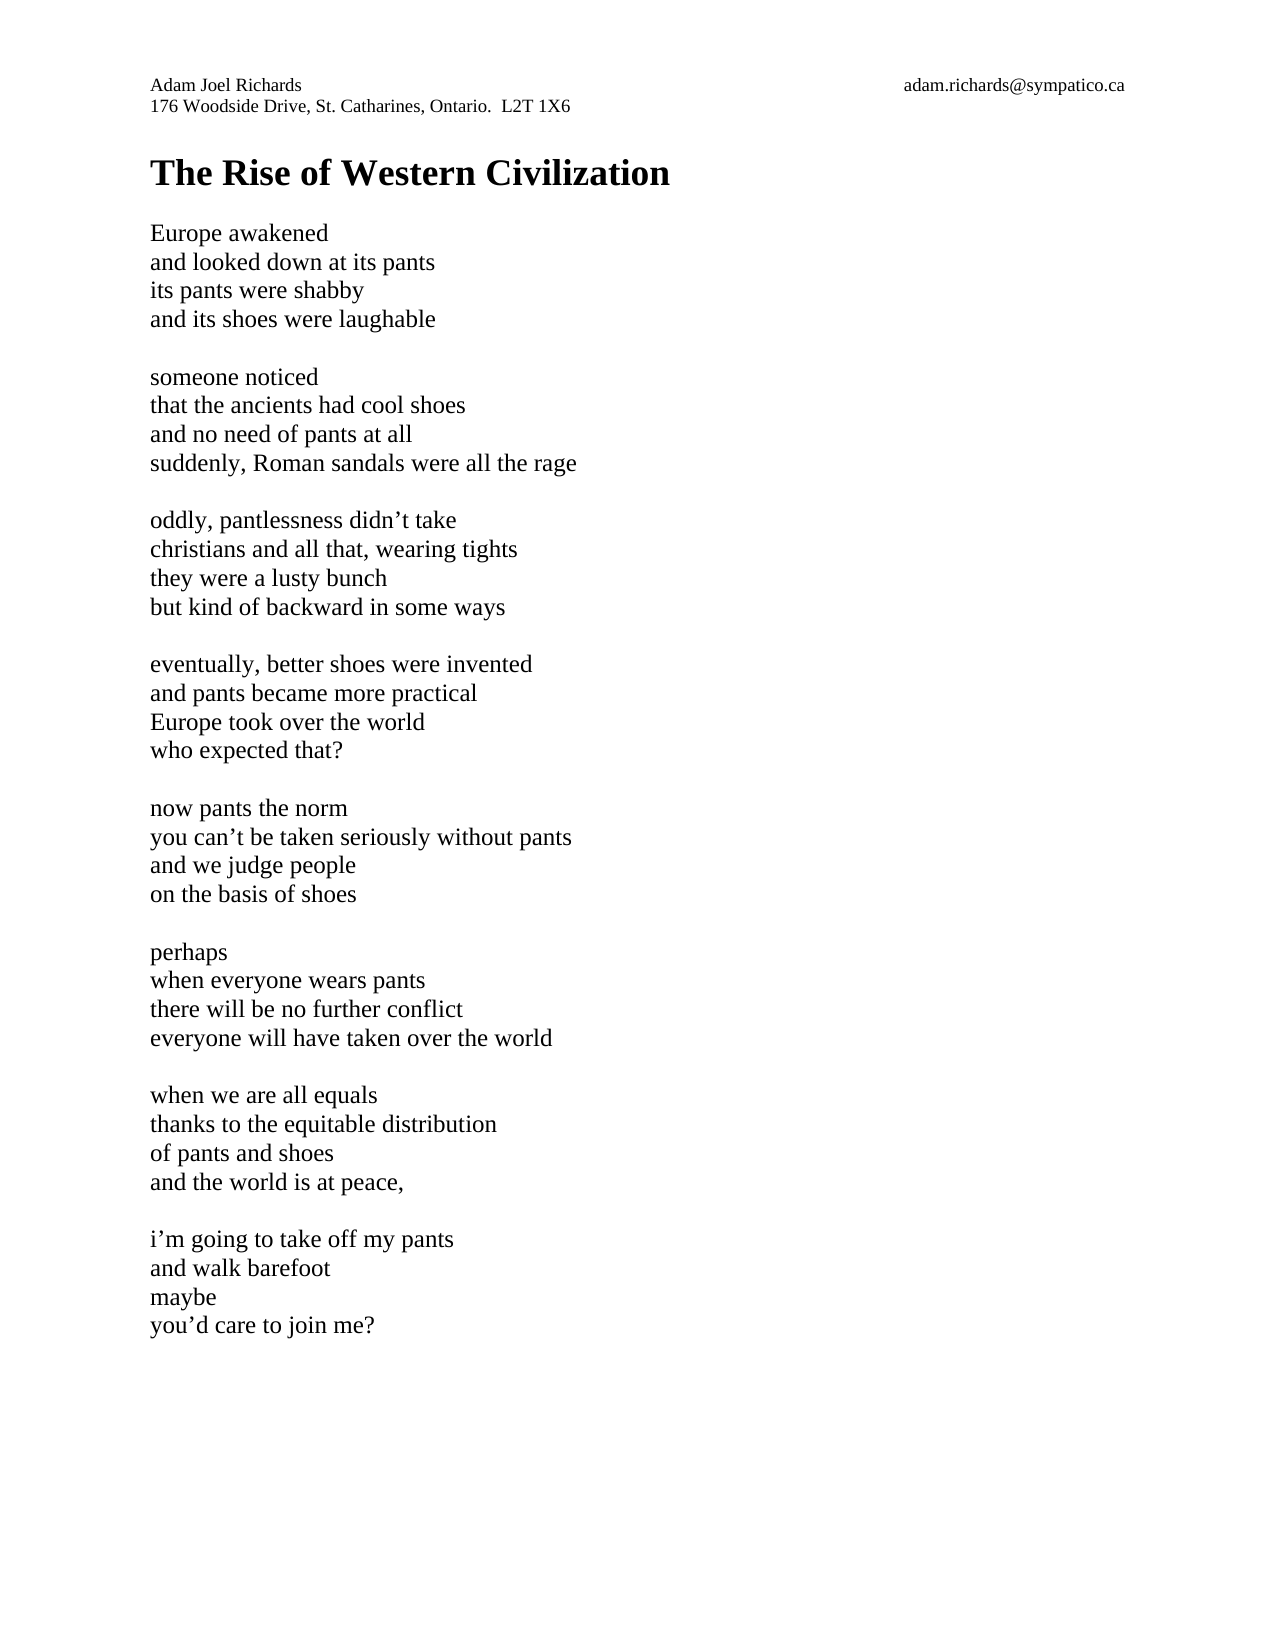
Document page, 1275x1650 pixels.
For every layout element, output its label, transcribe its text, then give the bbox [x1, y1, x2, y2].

text Europe awakened [150, 218, 1125, 247]
text and no need of pants at all [150, 419, 1125, 448]
text and pants became more practical [150, 678, 1125, 707]
text suddenly, Roman sandals were all the rage [150, 448, 1125, 477]
text eventually, better shoes were invented [150, 649, 1125, 678]
title The Rise of Western Civilization [150, 150, 1125, 193]
text and the world is at peace, [150, 1167, 1125, 1196]
text and looked down at its pants [150, 247, 1125, 276]
text i’m going to take off my pants [150, 1224, 1125, 1253]
text Europe took over the world [150, 707, 1125, 736]
text christians and all that, wearing tights [150, 534, 1125, 563]
text you’d care to join me? [150, 1311, 1125, 1339]
text when we are all equals [150, 1081, 1125, 1109]
text on the basis of shoes [150, 879, 1125, 908]
text now pants the norm [150, 793, 1125, 822]
text who expected that? [150, 736, 1125, 764]
text and its shoes were laughable [150, 304, 1125, 333]
text perhaps [150, 937, 1125, 966]
text everyone will have taken over the world [150, 1023, 1125, 1052]
text but kind of backward in some ways [150, 592, 1125, 621]
text oddly, pantlessness didn’t take [150, 506, 1125, 534]
text thanks to the equitable distribution [150, 1109, 1125, 1138]
text someone noticed [150, 362, 1125, 391]
text and walk barefoot [150, 1253, 1125, 1282]
text maybe [150, 1282, 1125, 1311]
text and we judge people [150, 851, 1125, 879]
text there will be no further conflict [150, 994, 1125, 1023]
text of pants and shoes [150, 1138, 1125, 1167]
text when everyone wears pants [150, 966, 1125, 994]
text they were a lusty bunch [150, 563, 1125, 592]
text its pants were shabby [150, 276, 1125, 304]
text you can’t be taken seriously without pants [150, 822, 1125, 851]
text that the ancients had cool shoes [150, 391, 1125, 419]
